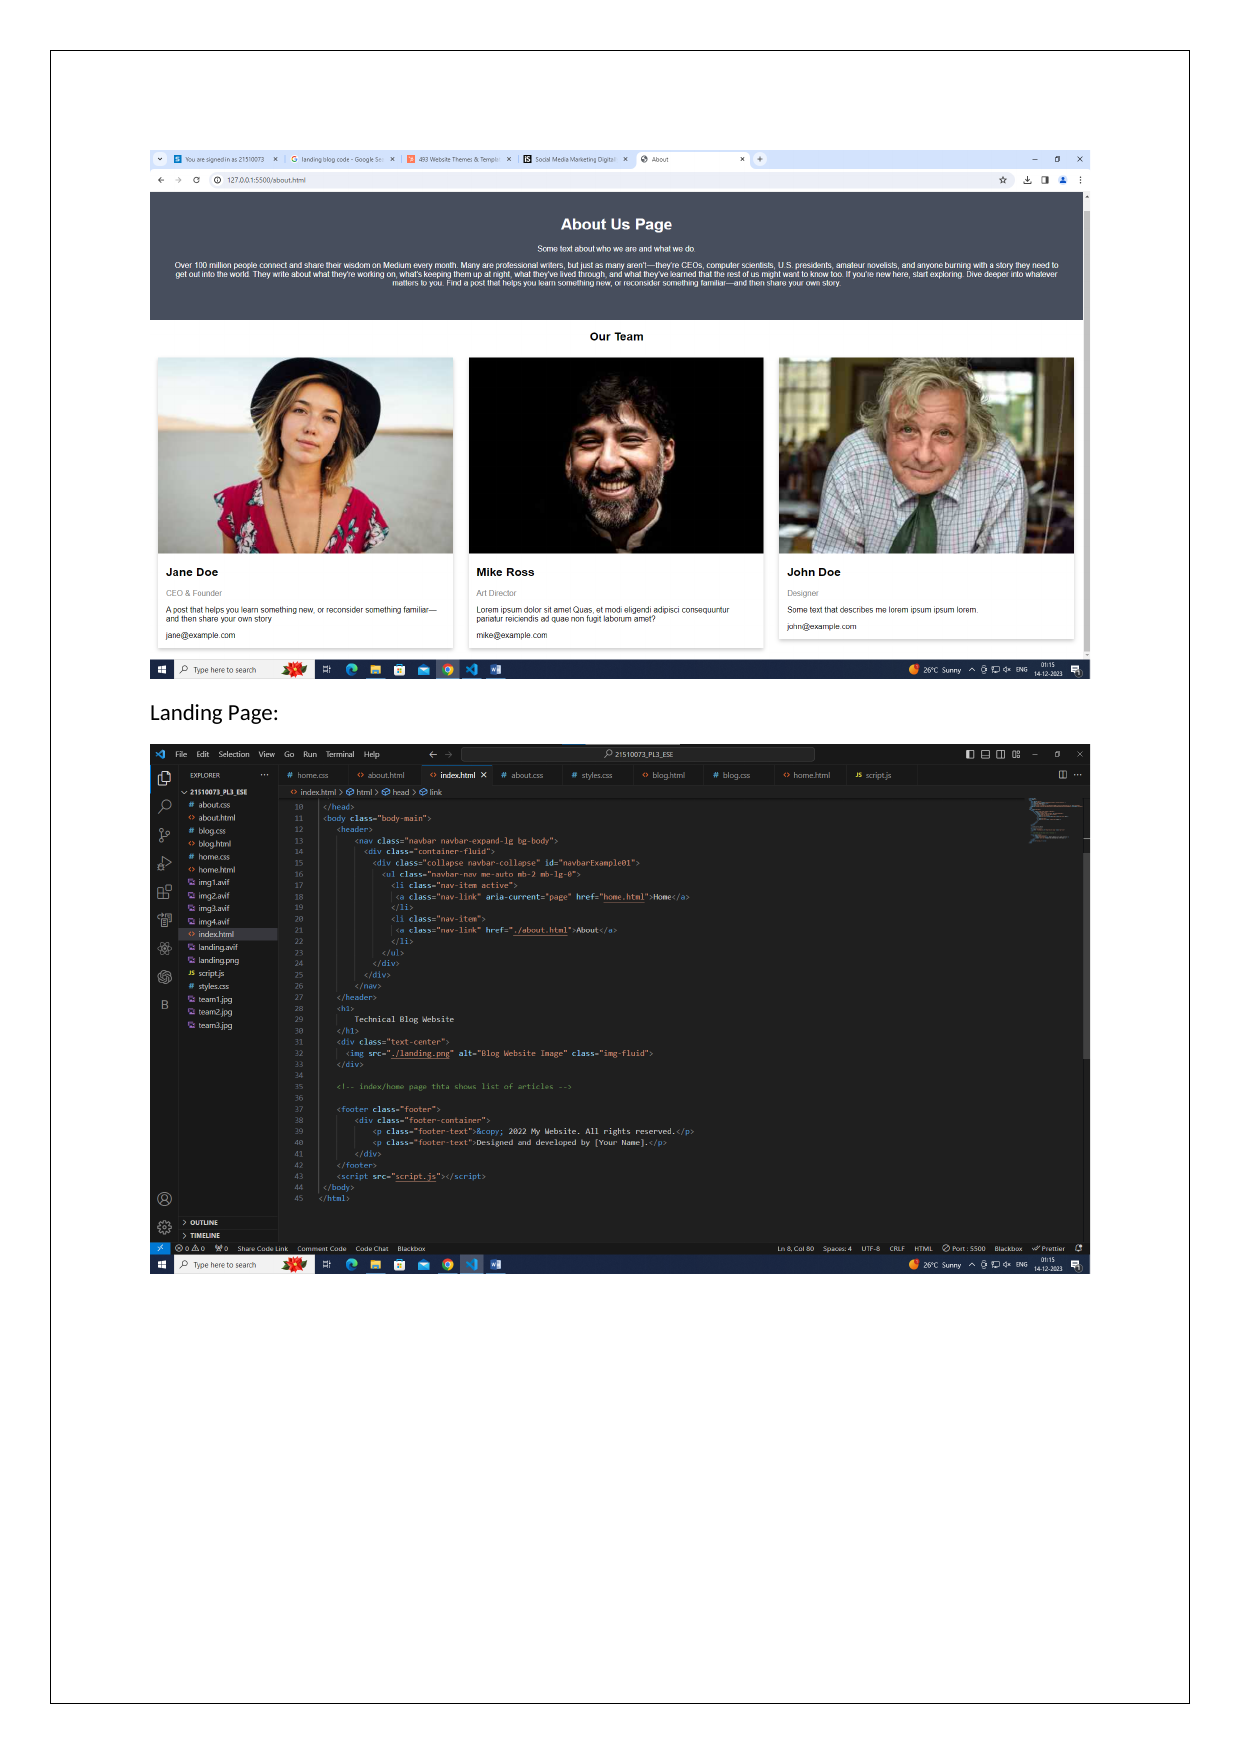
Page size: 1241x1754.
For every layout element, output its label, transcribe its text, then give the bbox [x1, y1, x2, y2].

picture [150, 150, 1091, 679]
text Landing Page: [150, 698, 1090, 726]
picture [150, 744, 1091, 1274]
